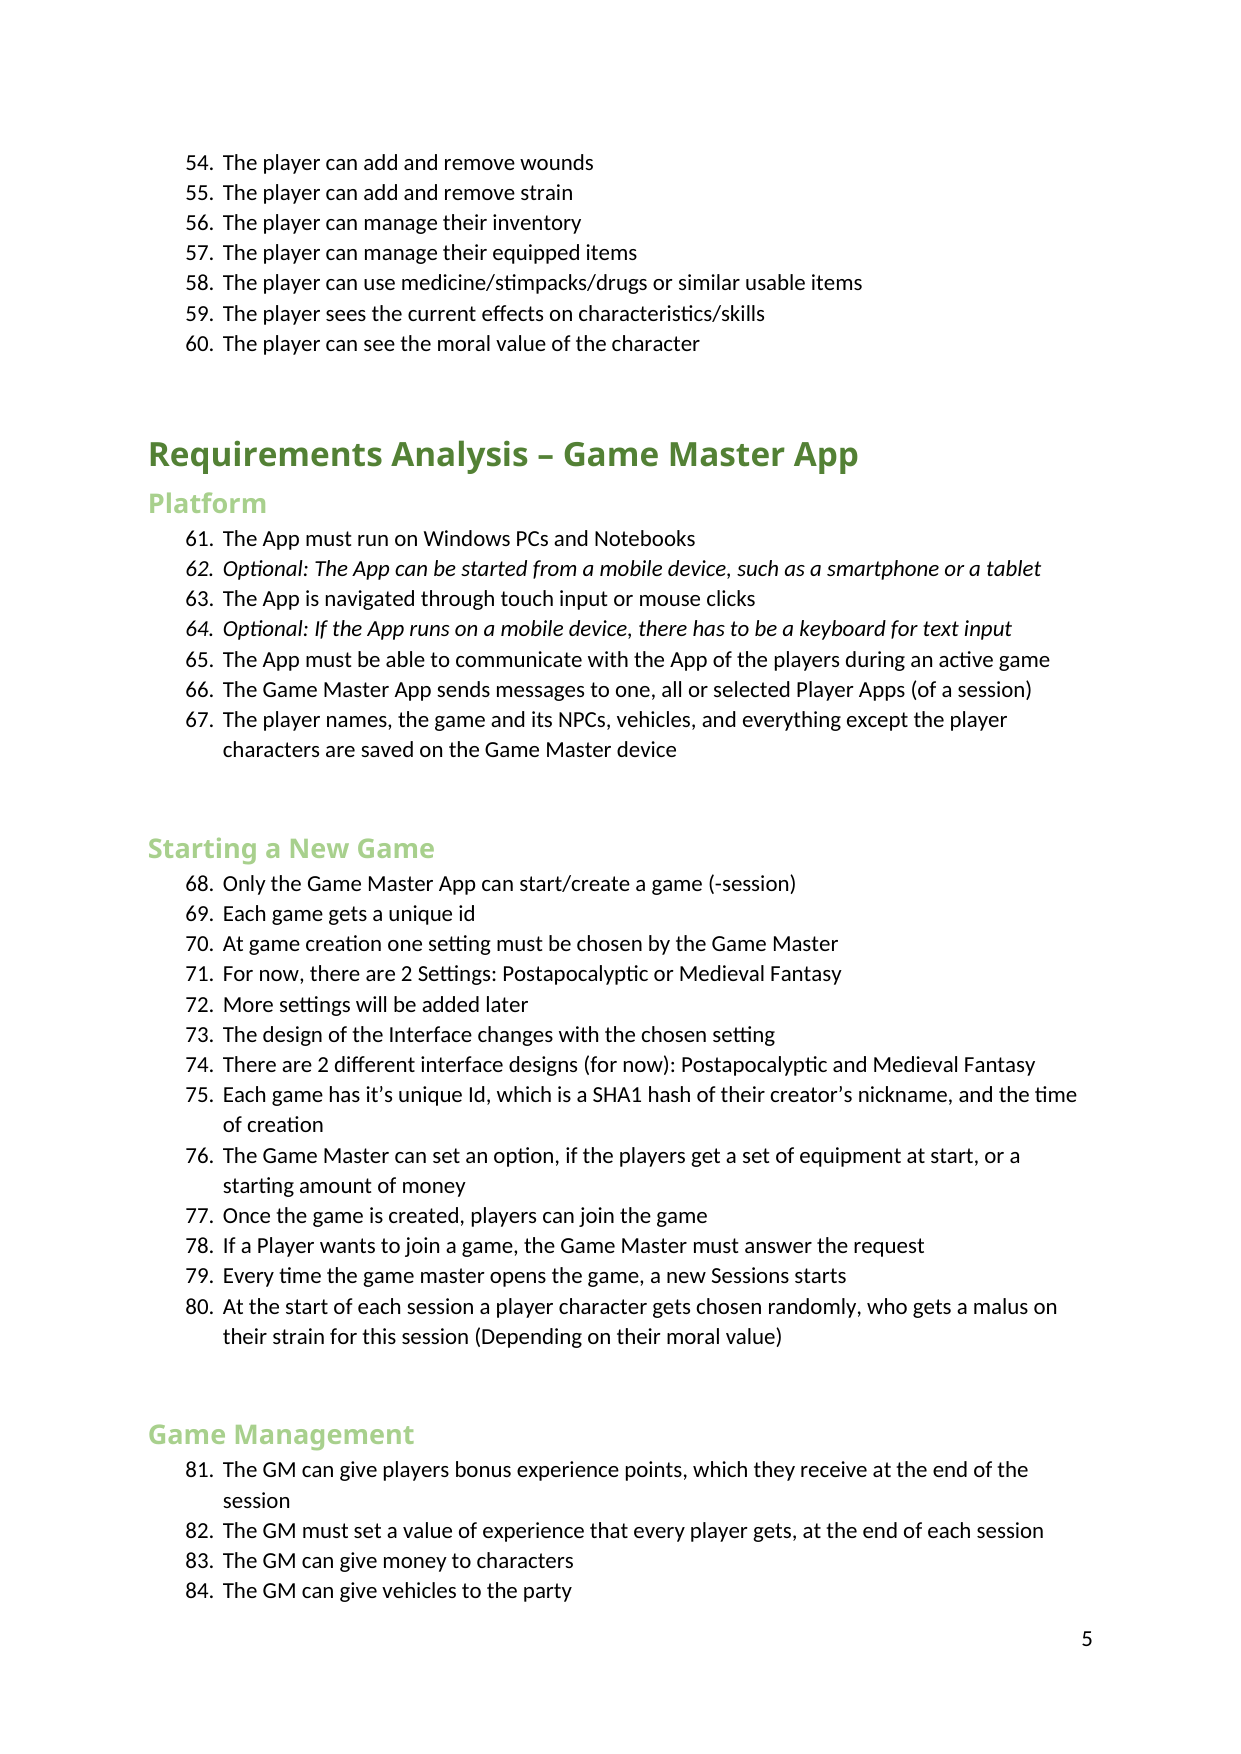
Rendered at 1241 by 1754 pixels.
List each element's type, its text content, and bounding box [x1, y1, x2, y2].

list Once the game is created, players can join the game [185, 1201, 1093, 1229]
list The Game Master App sends messages to one, all or selected Player Apps (of a session) [185, 675, 1093, 703]
list The player sees the current effects on characteristics/skills [185, 299, 1093, 327]
list If a Player wants to join a game, the Game Master must answer the request [185, 1231, 1093, 1259]
list Every time the game master opens the game, a new Sessions starts [185, 1262, 1093, 1289]
list There are 2 different interface designs (for now): Postapocalyptic and Medieval Fantasy [185, 1050, 1093, 1078]
list The player names, the game and its NPCs, vehicles, and everything except the player characters are saved on the Game Master device [185, 705, 1093, 763]
list The GM can give vehicles to the party [185, 1576, 1093, 1604]
list The player can add and remove strain [185, 178, 1093, 206]
list More settings will be added later [185, 990, 1093, 1018]
subtitle Game Management [148, 1416, 1093, 1453]
list Optional: If the App runs on a mobile device, there has to be a keyboard for text input [185, 614, 1093, 642]
subtitle Starting a New Game [148, 829, 1093, 866]
list At the start of each session a player character gets chosen randomly, who gets a malus on their strain for this session (Depending on their moral value) [185, 1292, 1093, 1350]
list The App must be able to communicate with the App of the players during an active game [185, 645, 1093, 673]
list The App must run on Windows PCs and Notebooks [185, 524, 1093, 552]
list The player can use medicine/stimpacks/drugs or similar usable items [185, 268, 1093, 296]
list The design of the Interface changes with the chosen setting [185, 1020, 1093, 1048]
list Only the Game Master App can start/create a game (-session) [185, 869, 1093, 897]
list The GM can give money to characters [185, 1546, 1093, 1574]
list The player can add and remove wounds [185, 148, 1093, 176]
list The Game Master can set an option, if the players get a set of equipment at start, or a starting amount of money [185, 1141, 1093, 1199]
list Each game has it’s unique Id, which is a SHA1 hash of their creator’s nickname, and the time of creation [185, 1080, 1093, 1138]
list The GM must set a value of experience that every player gets, at the end of each session [185, 1516, 1093, 1544]
list For now, there are 2 Settings: Postapocalyptic or Medieval Fantasy [185, 959, 1093, 987]
list The GM can give players bonus experience points, which they receive at the end of the session [185, 1456, 1093, 1514]
subtitle Requirements Analysis – Game Master App [148, 431, 1093, 476]
list The App is navigated through touch input or mouse clicks [185, 584, 1093, 612]
list Each game gets a unique id [185, 899, 1093, 927]
list The player can see the moral value of the character [185, 329, 1093, 357]
list At game creation one setting must be chosen by the Game Master [185, 929, 1093, 957]
list The player can manage their inventory [185, 208, 1093, 236]
list Optional: The App can be started from a mobile device, such as a smartphone or a tablet [185, 554, 1093, 582]
list The player can manage their equipped items [185, 238, 1093, 266]
subtitle Platform [148, 484, 1093, 521]
